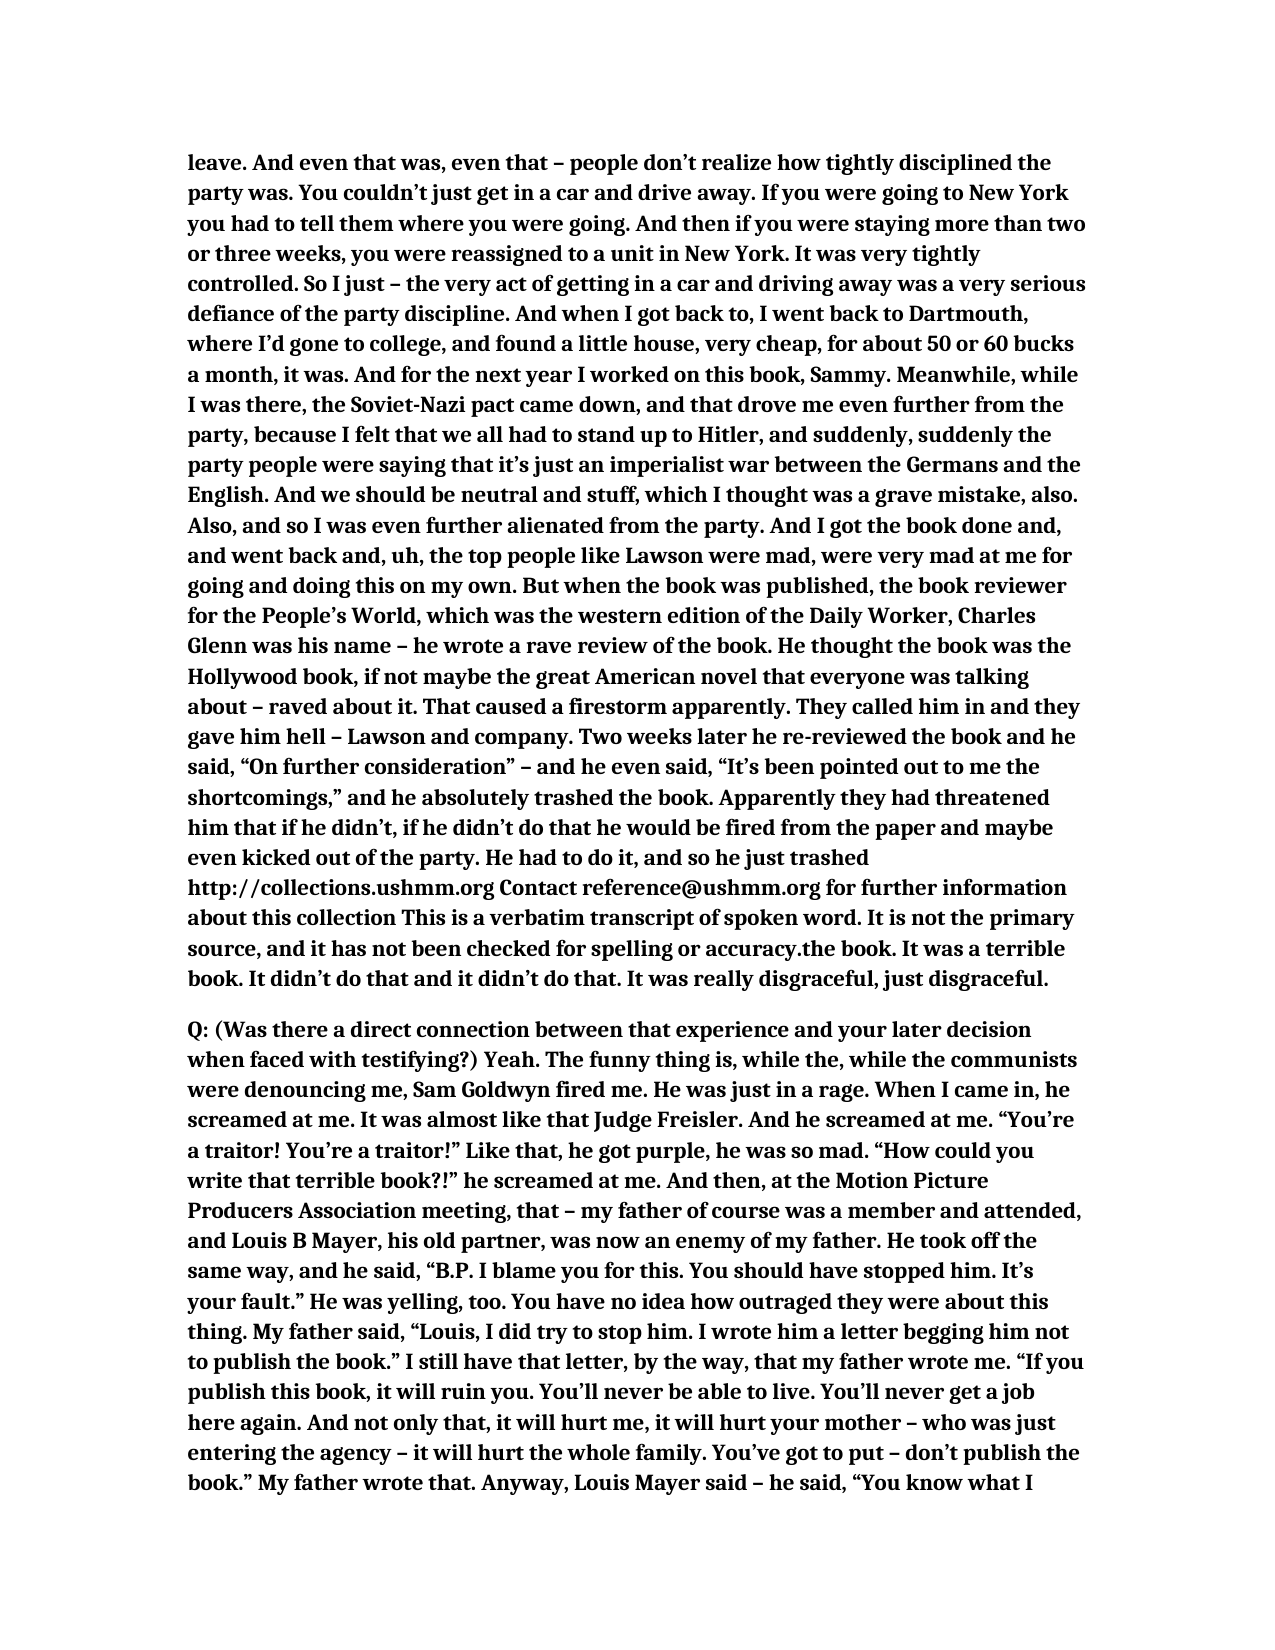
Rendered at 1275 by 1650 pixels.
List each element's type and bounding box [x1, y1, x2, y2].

text [187, 1017, 1087, 1496]
text [187, 150, 1087, 992]
